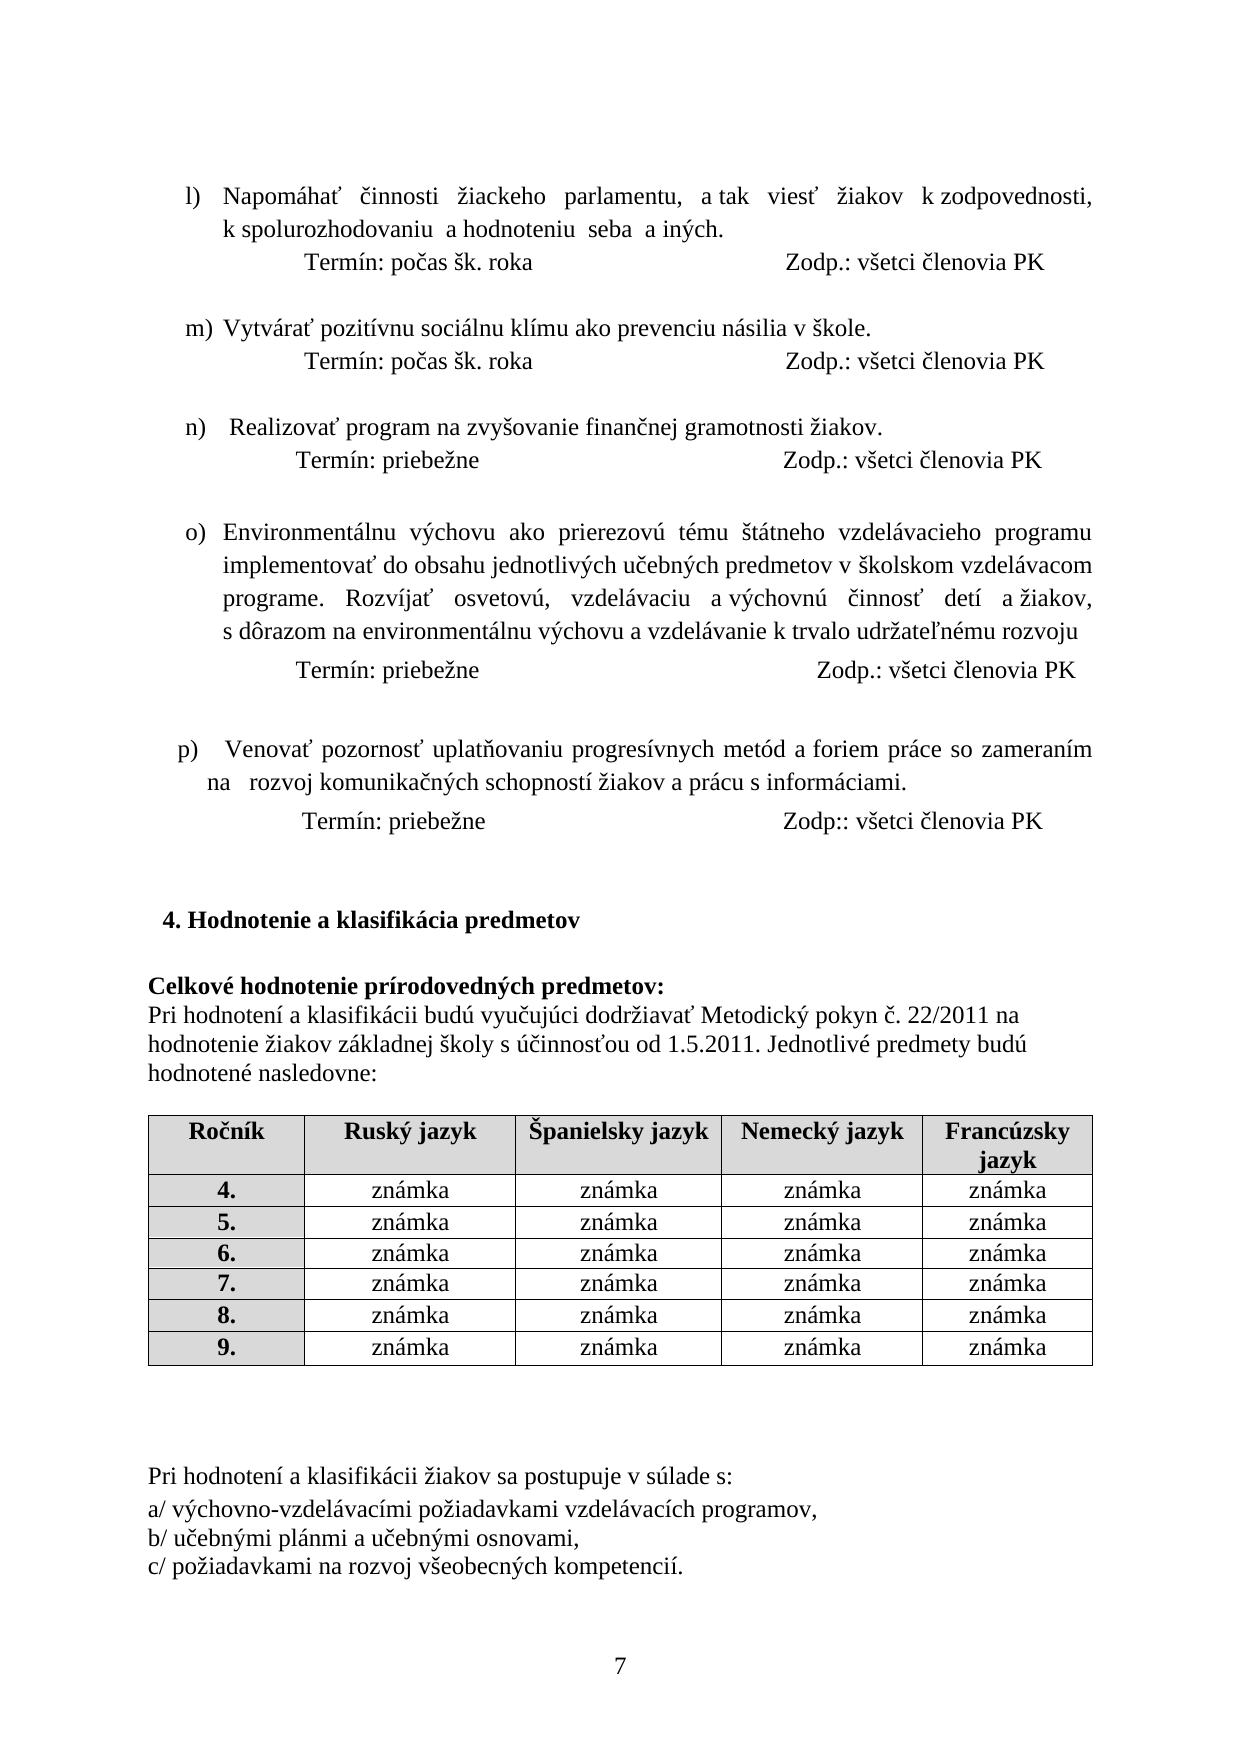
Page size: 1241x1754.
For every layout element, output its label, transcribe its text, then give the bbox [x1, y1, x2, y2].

table_cell 6. [149, 1239, 304, 1267]
text Termín: priebežne Zodp:: všetci členovia PK [148, 806, 1092, 835]
text Pri hodnotení a klasifikácii budú vyučujúci dodržiavať Metodický pokyn č. 22/2011 na hodnotenie žiakov základnej školy s účinnosťou od 1.5.2011. Jednotlivé predmety budú hodnotené nasledovne: [148, 1000, 1092, 1086]
table_cell známka [923, 1332, 1092, 1365]
table_cell známka [516, 1239, 721, 1267]
text a/ výchovno-vzdelávacími požiadavkami vzdelávacích programov, b/ učebnými plánmi a učebnými osnovami, c/ požiadavkami na rozvoj všeobecných kompetencií. [148, 1494, 1092, 1580]
table_cell 7. [149, 1269, 304, 1299]
list Venovať pozornosť uplatňovaniu progresívnych metód a foriem práce so zameraním na rozvoj komunikačných schopností žiakov a prácu s informáciami. [177, 734, 1092, 796]
text Celkové hodnotenie prírodovedných predmetov: [148, 971, 1092, 1000]
table_cell známka [923, 1175, 1092, 1206]
table_cell 5. [149, 1207, 304, 1237]
table_cell známka [722, 1332, 922, 1365]
text Termín: priebežne Zodp.: všetci členovia PK [199, 445, 1092, 474]
list Environmentálnu výchovu ako prierezovú tému štátneho vzdelávacieho programu implementovať do obsahu jednotlivých učebných predmetov v školskom vzdelávacom programe. Rozvíjať osvetovú, vzdelávaciu a výchovnú činnosť detí a žiakov, s dôrazom na environmentálnu výchovu a vzdelávanie k trvalo udržateľnému rozvoju [185, 517, 1092, 645]
table_cell známka [722, 1300, 922, 1331]
list Vytvárať pozitívnu sociálnu klímu ako prevenciu násilia v škole. [185, 313, 1092, 342]
table_header Nemecký jazyk [722, 1116, 922, 1174]
table_cell známka [923, 1207, 1092, 1237]
table_cell známka [722, 1239, 922, 1267]
table_cell známka [305, 1300, 515, 1331]
table_cell známka [722, 1207, 922, 1237]
table_cell známka [516, 1207, 721, 1237]
table_header Ročník [149, 1116, 304, 1174]
table_cell 4. [149, 1175, 304, 1206]
table_cell známka [305, 1175, 515, 1206]
table_cell známka [516, 1175, 721, 1206]
table_header Ruský jazyk [305, 1116, 515, 1174]
table_cell známka [722, 1269, 922, 1299]
table_cell známka [923, 1300, 1092, 1331]
table_cell známka [923, 1239, 1092, 1267]
list Realizovať program na zvyšovanie finančnej gramotnosti žiakov. [185, 412, 1092, 441]
text Termín: počas šk. roka Zodp.: všetci členovia PK [148, 247, 1092, 276]
table_cell 8. [149, 1300, 304, 1331]
table_cell známka [516, 1269, 721, 1299]
table_header Španielsky jazyk [516, 1116, 721, 1174]
text 4. Hodnotenie a klasifikácia predmetov [162, 905, 1092, 934]
table_cell známka [923, 1269, 1092, 1299]
table_header Francúzsky jazyk [923, 1116, 1092, 1174]
table_cell známka [722, 1175, 922, 1206]
table_cell známka [305, 1269, 515, 1299]
list Napomáhať činnosti žiackeho parlamentu, a tak viesť žiakov k zodpovednosti, k spolurozhodovaniu a hodnoteniu seba a iných. [185, 181, 1092, 242]
table_cell známka [516, 1332, 721, 1365]
text Termín: priebežne Zodp.: všetci členovia PK [148, 656, 1092, 684]
table_cell známka [305, 1207, 515, 1237]
table_cell známka [516, 1300, 721, 1331]
table_cell známka [305, 1332, 515, 1365]
table_cell 9. [149, 1332, 304, 1365]
text Termín: počas šk. roka Zodp.: všetci členovia PK [148, 346, 1092, 374]
text Pri hodnotení a klasifikácii žiakov sa postupuje v súlade s: [148, 1461, 1092, 1489]
table_cell známka [305, 1239, 515, 1267]
